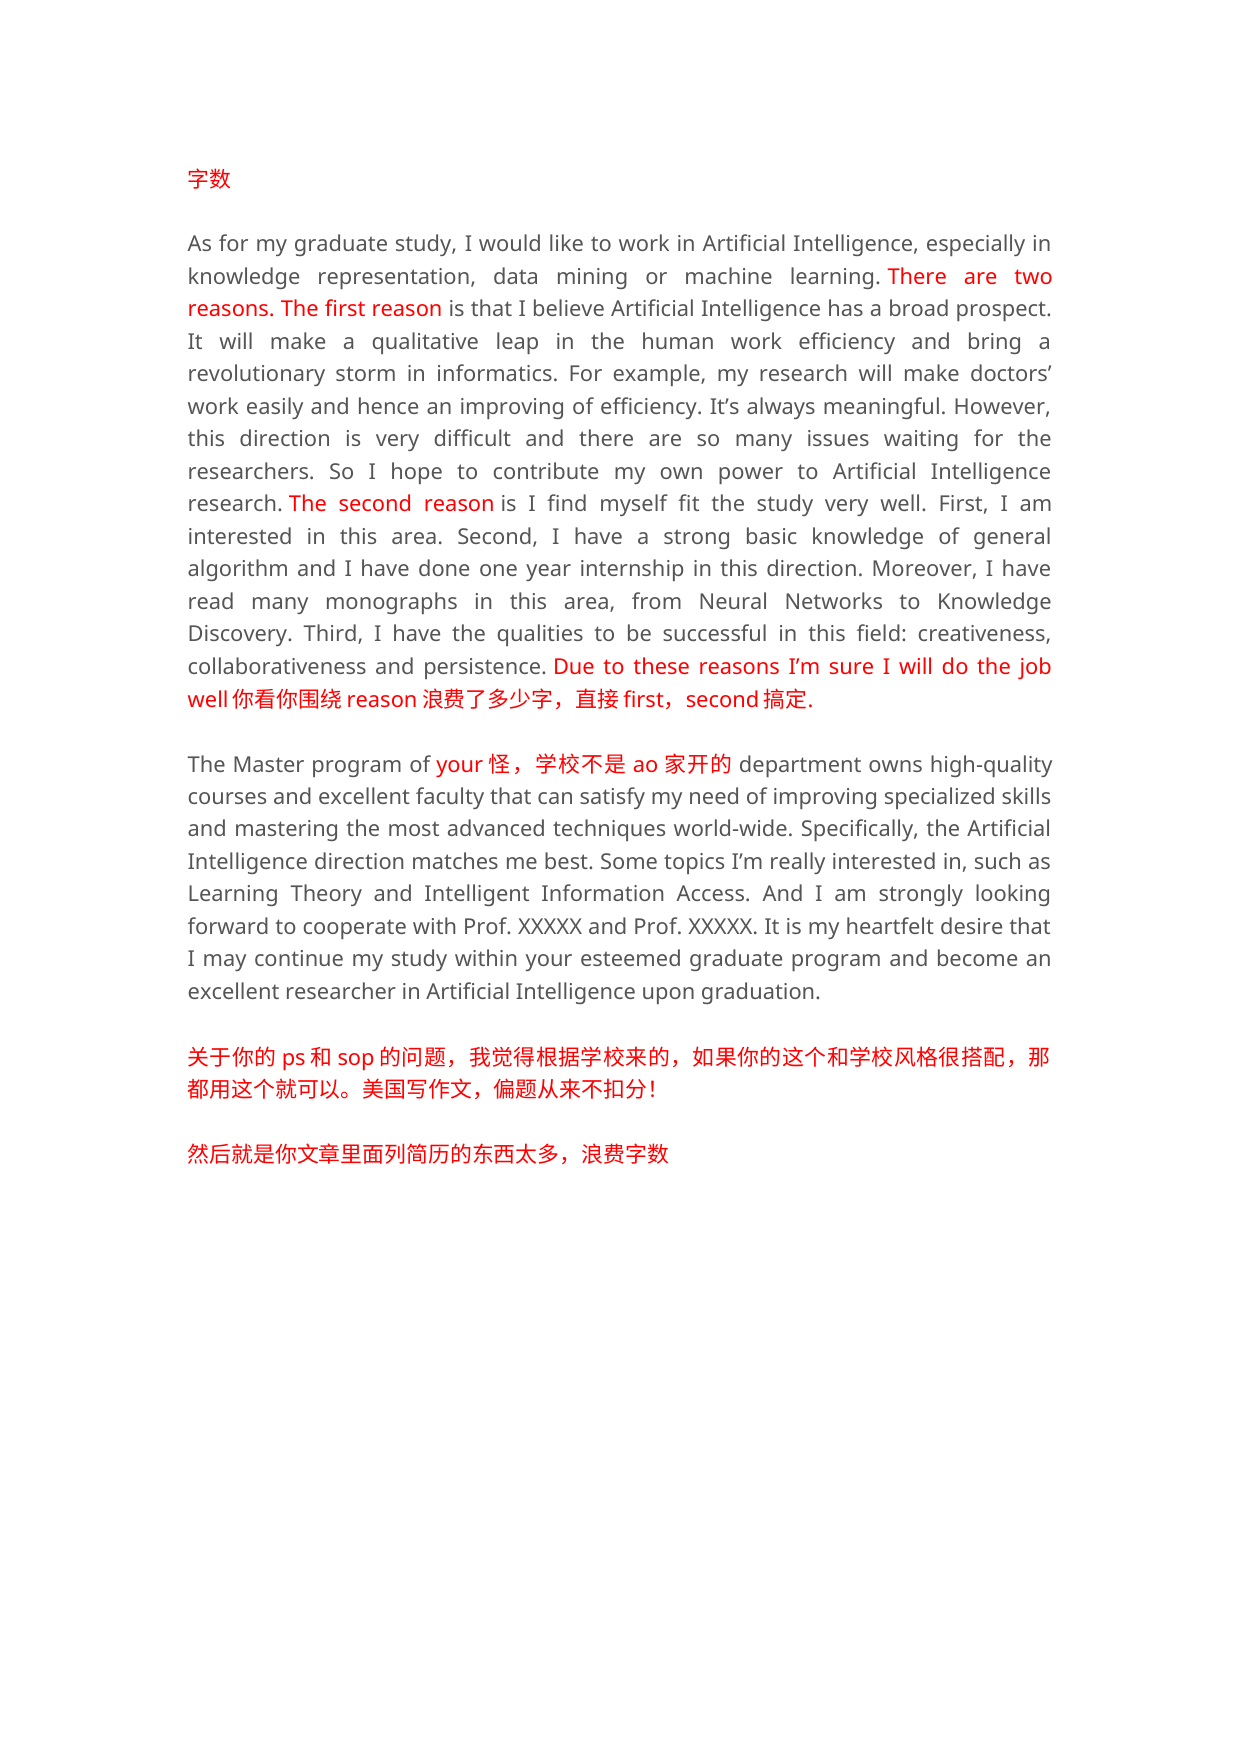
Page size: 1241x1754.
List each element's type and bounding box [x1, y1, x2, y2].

text [187, 162, 1053, 1169]
